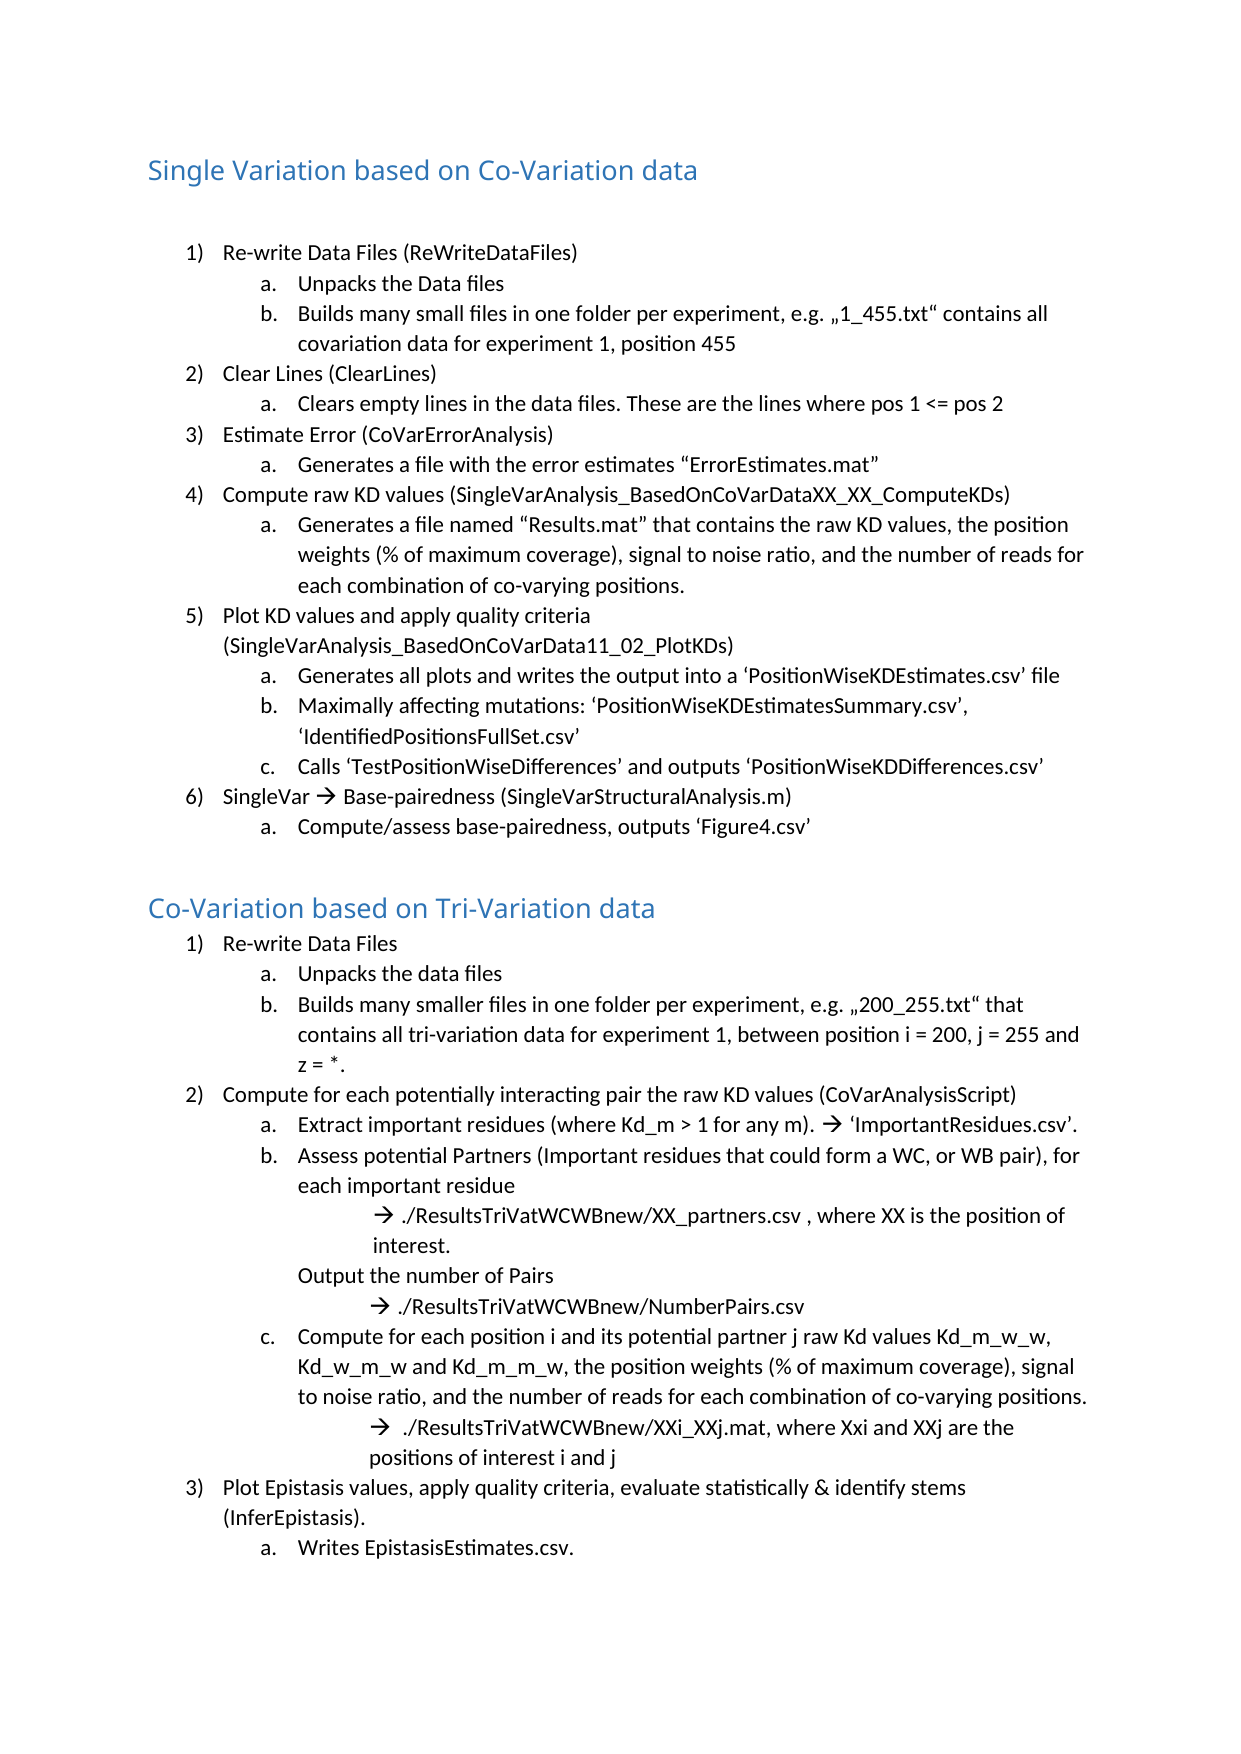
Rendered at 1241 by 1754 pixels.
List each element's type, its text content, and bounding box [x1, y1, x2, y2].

list Compute for each position i and its potential partner j raw Kd values Kd_m_w_w, Kd_w_m_w and Kd_m_m_w, the position weights (% of maximum coverage), signal to noise ratio, and the number of reads for each combination of co-varying positions. [260, 1322, 1093, 1410]
list Maximally affecting mutations: ‘PositionWiseKDEstimatesSummary.csv’, ‘IdentifiedPositionsFullSet.csv’ [260, 692, 1093, 750]
list Unpacks the data files [260, 959, 1093, 987]
list Compute/assess base-pairedness, outputs ‘Figure4.csv’ [260, 812, 1093, 840]
list Clears empty lines in the data files. These are the lines where pos 1 <= pos 2 [260, 389, 1093, 417]
list Calls ‘TestPositionWiseDifferences’ and outputs ‘PositionWiseKDDifferences.csv’ [260, 752, 1093, 780]
list Compute for each potentially interacting pair the raw KD values (CoVarAnalysisScript) [185, 1080, 1093, 1108]
list Re-write Data Files [185, 929, 1093, 957]
list Assess potential Partners (Important residues that could form a WC, or WB pair), for each important residue [260, 1141, 1093, 1199]
list Plot Epistasis values, apply quality criteria, evaluate statistically & identify stems (InferEpistasis). [185, 1473, 1093, 1531]
list Compute raw KD values (SingleVarAnalysis_BasedOnCoVarDataXX_XX_ComputeKDs) [185, 480, 1093, 508]
list Builds many smaller files in one folder per experiment, e.g. „200_255.txt“ that contains all tri-variation data for experiment 1, between position i = 200, j = 255 and z = *. [260, 990, 1093, 1078]
list Generates a file with the error estimates “ErrorEstimates.mat” [260, 450, 1093, 478]
list Output the number of Pairs [298, 1262, 1093, 1289]
list Extract important residues (where Kd_m > 1 for any m). ‘ImportantResidues.csv’. [260, 1111, 1093, 1138]
list Builds many small files in one folder per experiment, e.g. „1_455.txt“ contains all covariation data for experiment 1, position 455 [260, 299, 1093, 357]
list Clear Lines (ClearLines) [185, 359, 1093, 387]
list Writes EpistasisEstimates.csv. [260, 1533, 1093, 1561]
list ./ResultsTriVatWCWBnew/NumberPairs.csv [298, 1292, 1093, 1320]
subtitle Single Variation based on Co-Variation data [148, 152, 1093, 189]
list ./ResultsTriVatWCWBnew/XX_partners.csv , where XX is the position of interest. [373, 1201, 1093, 1259]
list SingleVar Base-pairedness (SingleVarStructuralAnalysis.m) [185, 782, 1093, 810]
list Generates a file named “Results.mat” that contains the raw KD values, the position weights (% of maximum coverage), signal to noise ratio, and the number of reads for each combination of co-varying positions. [260, 510, 1093, 599]
list Unpacks the Data files [260, 269, 1093, 297]
list Re-write Data Files (ReWriteDataFiles) [185, 238, 1093, 266]
list Plot KD values and apply quality criteria (SingleVarAnalysis_BasedOnCoVarData11_02_PlotKDs) [185, 601, 1093, 659]
list Generates all plots and writes the output into a ‘PositionWiseKDEstimates.csv’ file [260, 661, 1093, 689]
subtitle Co-Variation based on Tri-Variation data [148, 889, 1093, 926]
list Estimate Error (CoVarErrorAnalysis) [185, 420, 1093, 448]
list ./ResultsTriVatWCWBnew/XXi_XXj.mat, where Xxi and XXj are the positions of interest i and j [369, 1413, 1093, 1471]
